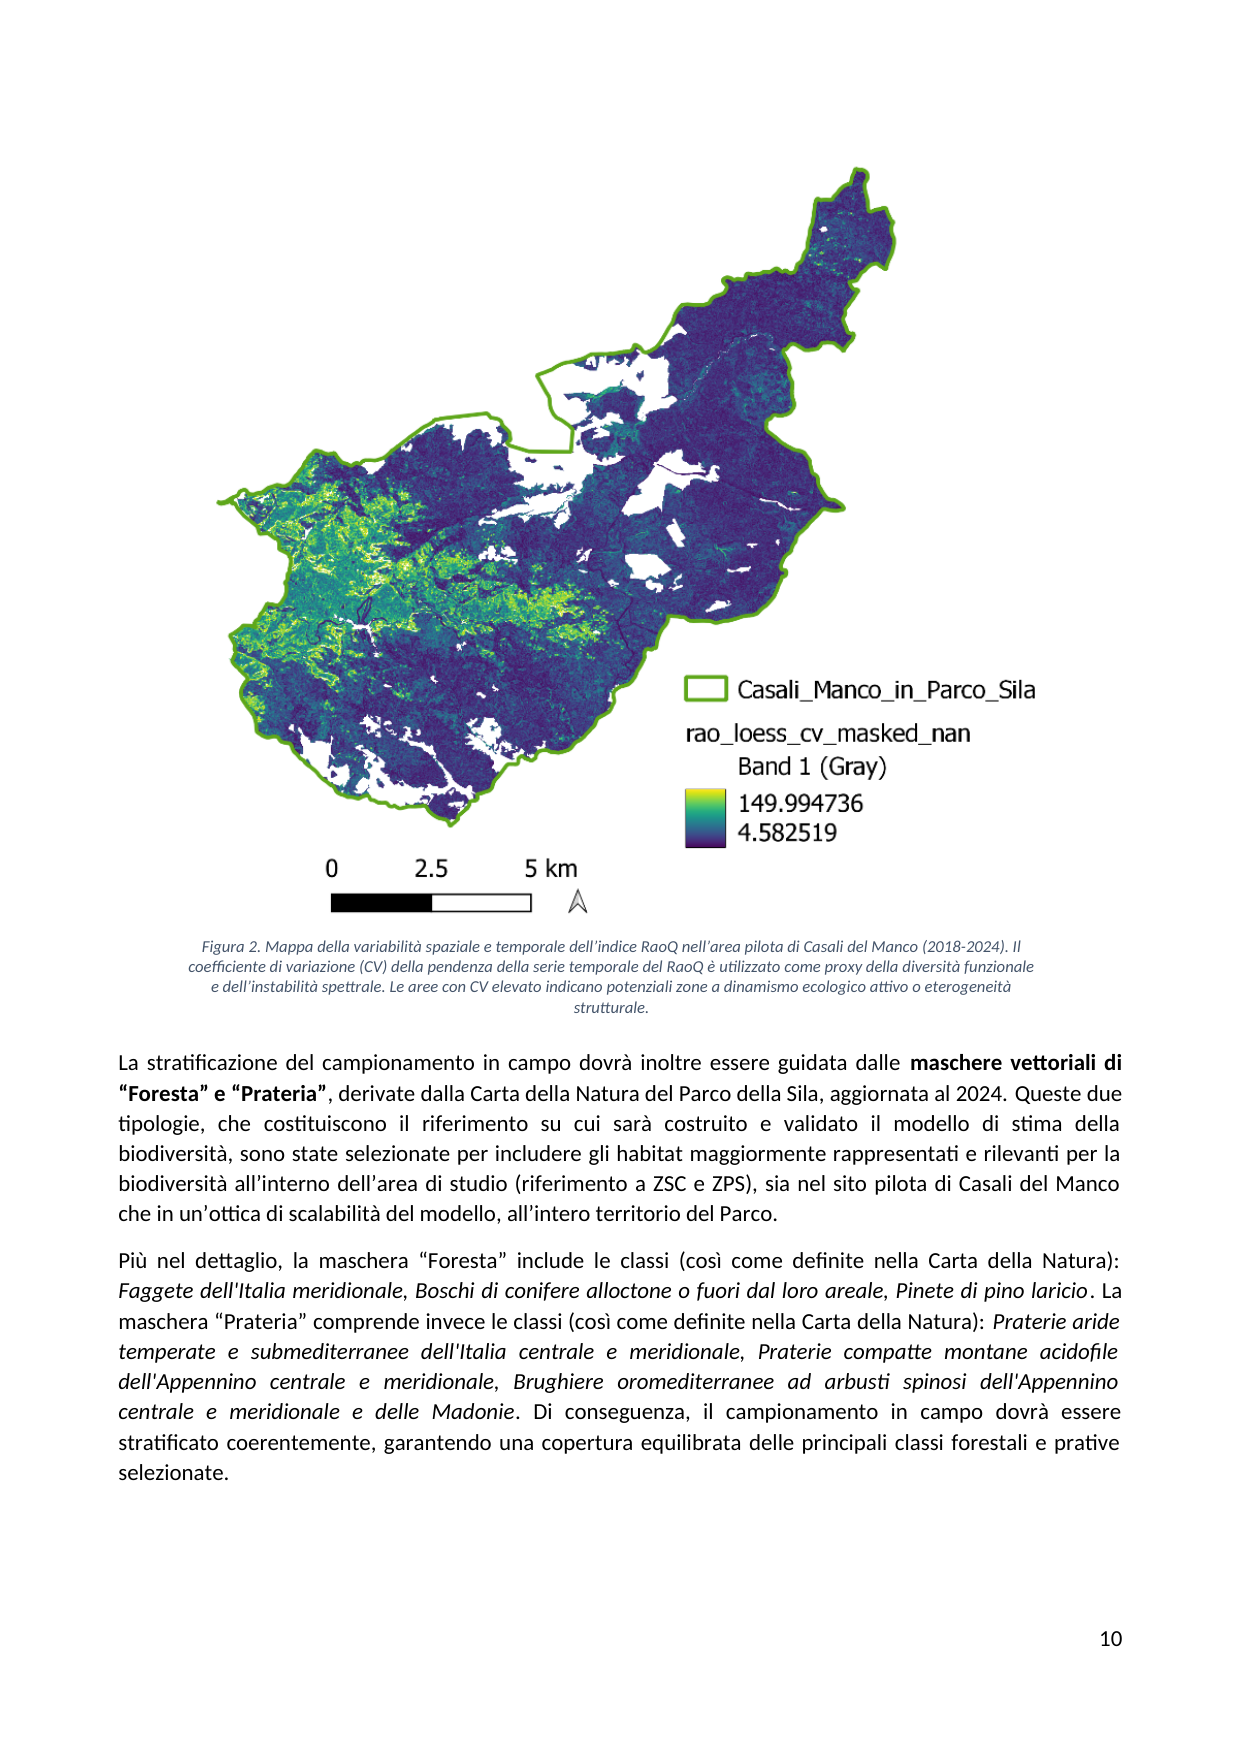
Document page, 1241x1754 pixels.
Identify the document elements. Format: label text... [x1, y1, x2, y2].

text Più nel dettaglio, la maschera “Foresta” include le classi (così come definite nella Carta della Natura): Faggete dell'Italia meridionale, Boschi di conifere alloctone o fuori dal loro areale, Pinete di pino laricio. La maschera “Prateria” comprende invece le classi (così come definite nella Carta della Natura): Praterie aride temperate e submediterranee dell'Italia centrale e meridionale, Praterie compatte montane acidofile dell'Appennino centrale e meridionale, Brughiere oromediterranee ad arbusti spinosi dell'Appennino centrale e meridionale e delle Madonie. Di conseguenza, il campionamento in campo dovrà essere stratificato coerentemente, garantendo una copertura equilibrata delle principali classi forestali e prative selezionate. [118, 1246, 1122, 1486]
picture [198, 147, 1085, 952]
text La stratificazione del campionamento in campo dovrà inoltre essere guidata dalle maschere vettoriali di “Foresta” e “Prateria”, derivate dalla Carta della Natura del Parco della Sila, aggiornata al 2024. Queste due tipologie, che costituiscono il riferimento su cui sarà costruito e validato il modello di stima della biodiversità, sono state selezionate per includere gli habitat maggiormente rappresentati e rilevanti per la biodiversità all’interno dell’area di studio (riferimento a ZSC e ZPS), sia nel sito pilota di Casali del Manco che in un’ottica di scalabilità del modello, all’intero territorio del Parco. [118, 1048, 1122, 1228]
